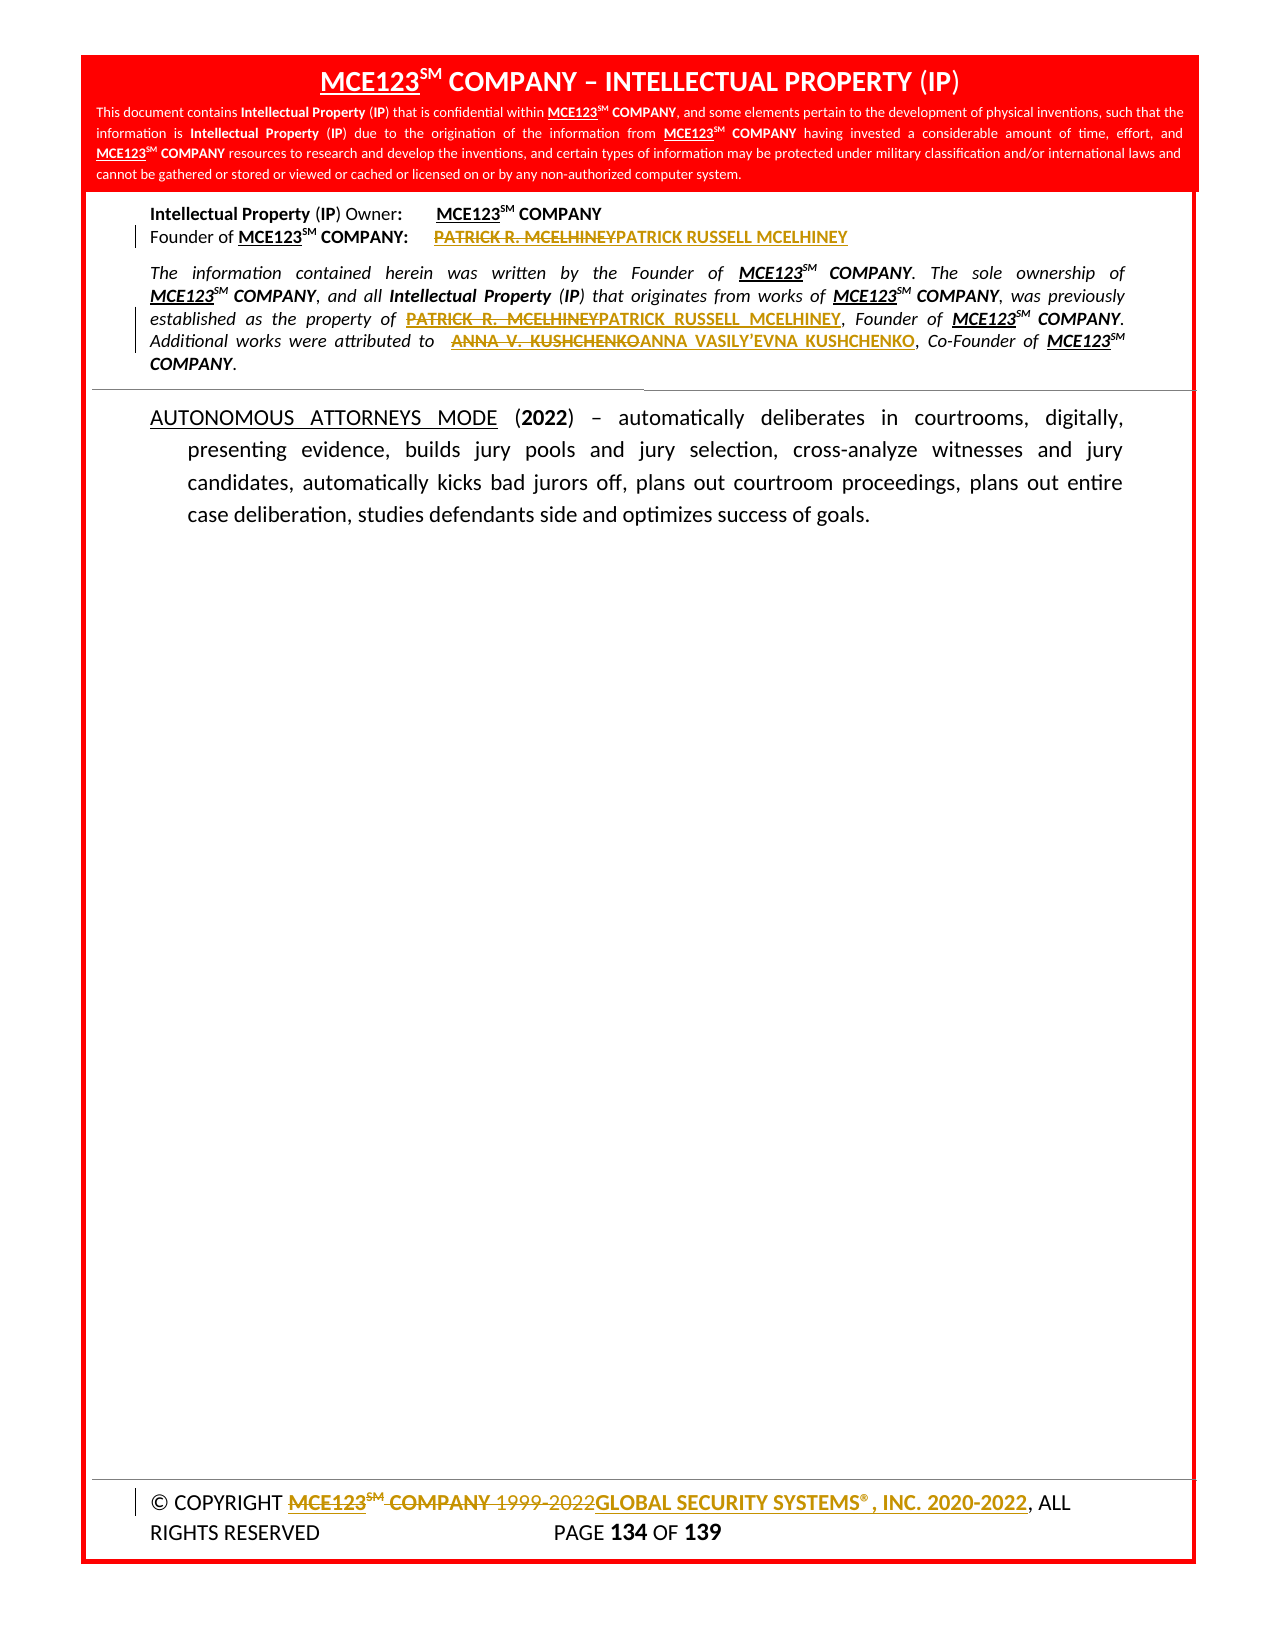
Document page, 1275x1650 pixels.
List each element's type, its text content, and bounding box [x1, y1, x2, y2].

text AUTONOMOUS ATTORNEYS MODE (2022) – automatically deliberates in courtrooms, digitally, presenting evidence, builds jury pools and jury selection, cross-analyze witnesses and jury candidates, automatically kicks bad jurors off, plans out courtroom proceedings, plans out entire case deliberation, studies defendants side and optimizes success of goals. [150, 403, 1125, 528]
